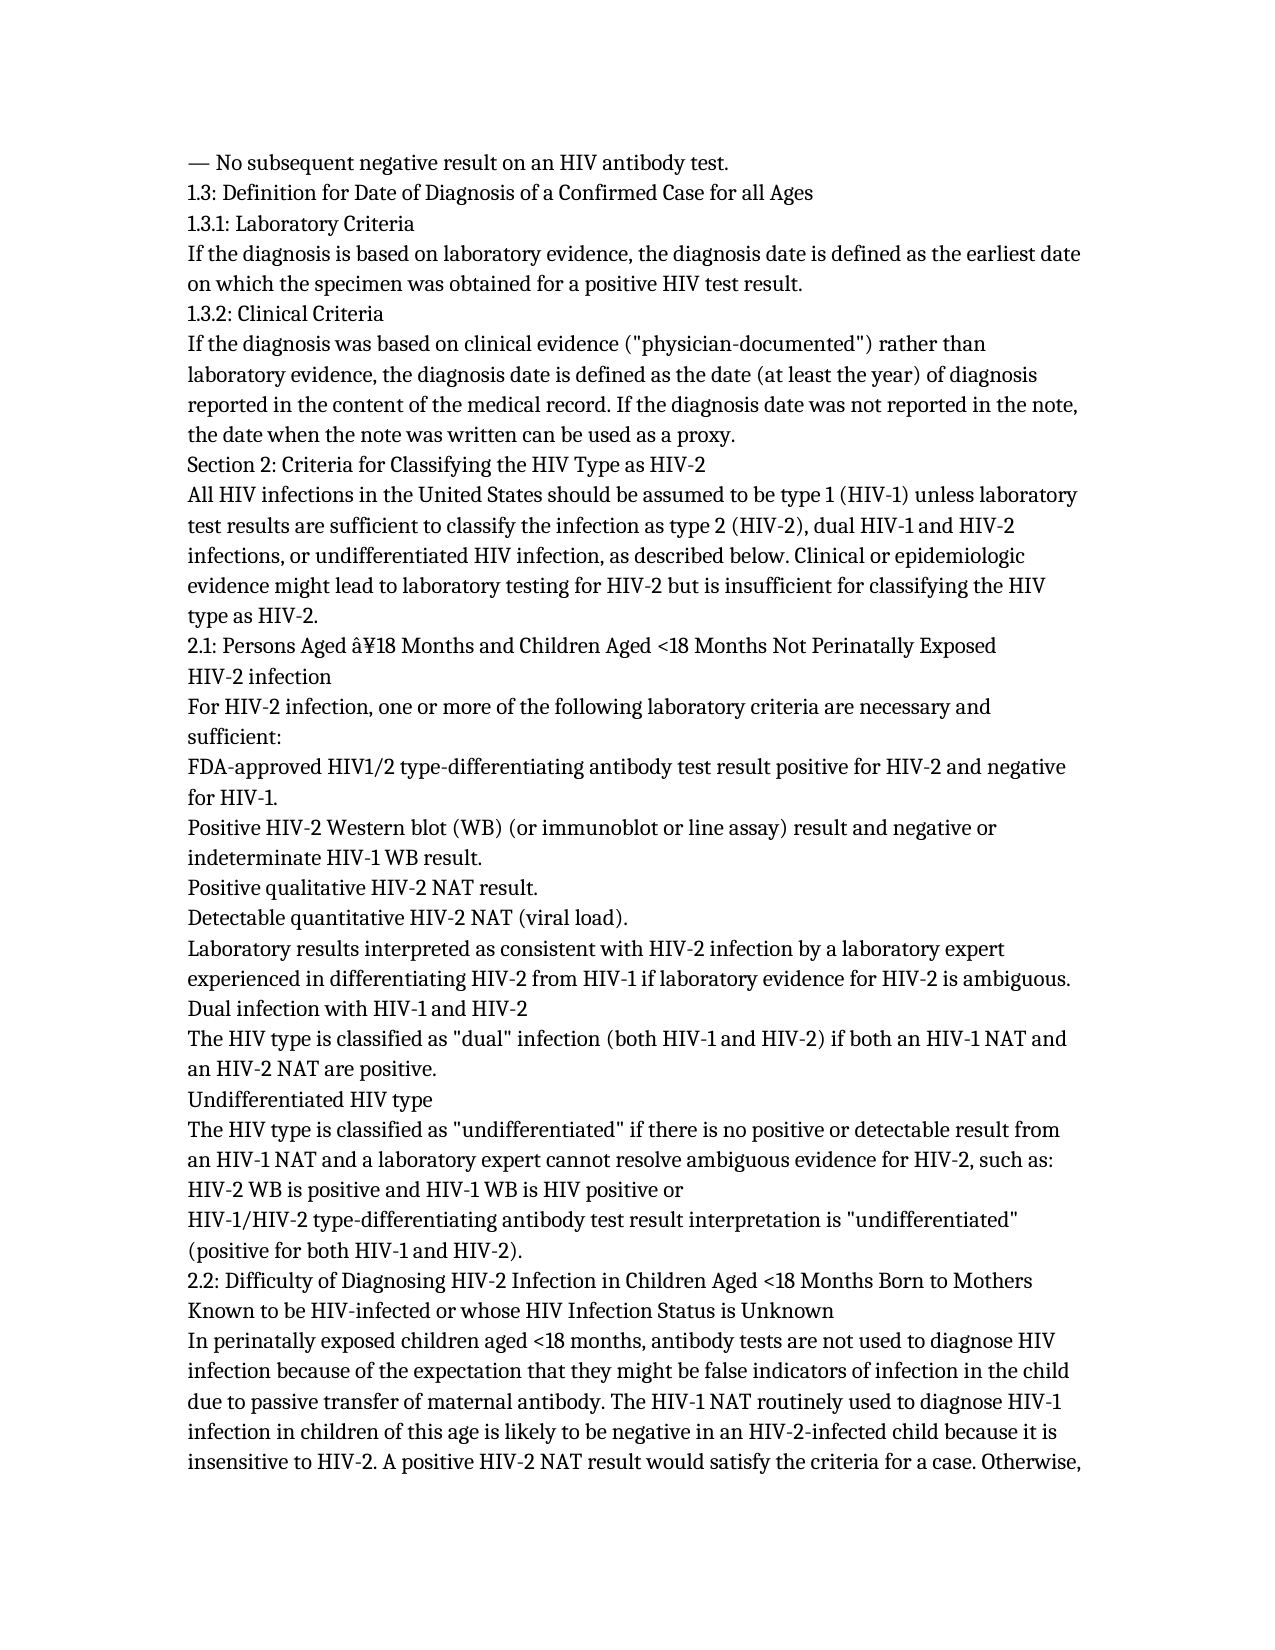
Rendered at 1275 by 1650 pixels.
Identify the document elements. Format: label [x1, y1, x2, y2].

text [187, 150, 1087, 1475]
